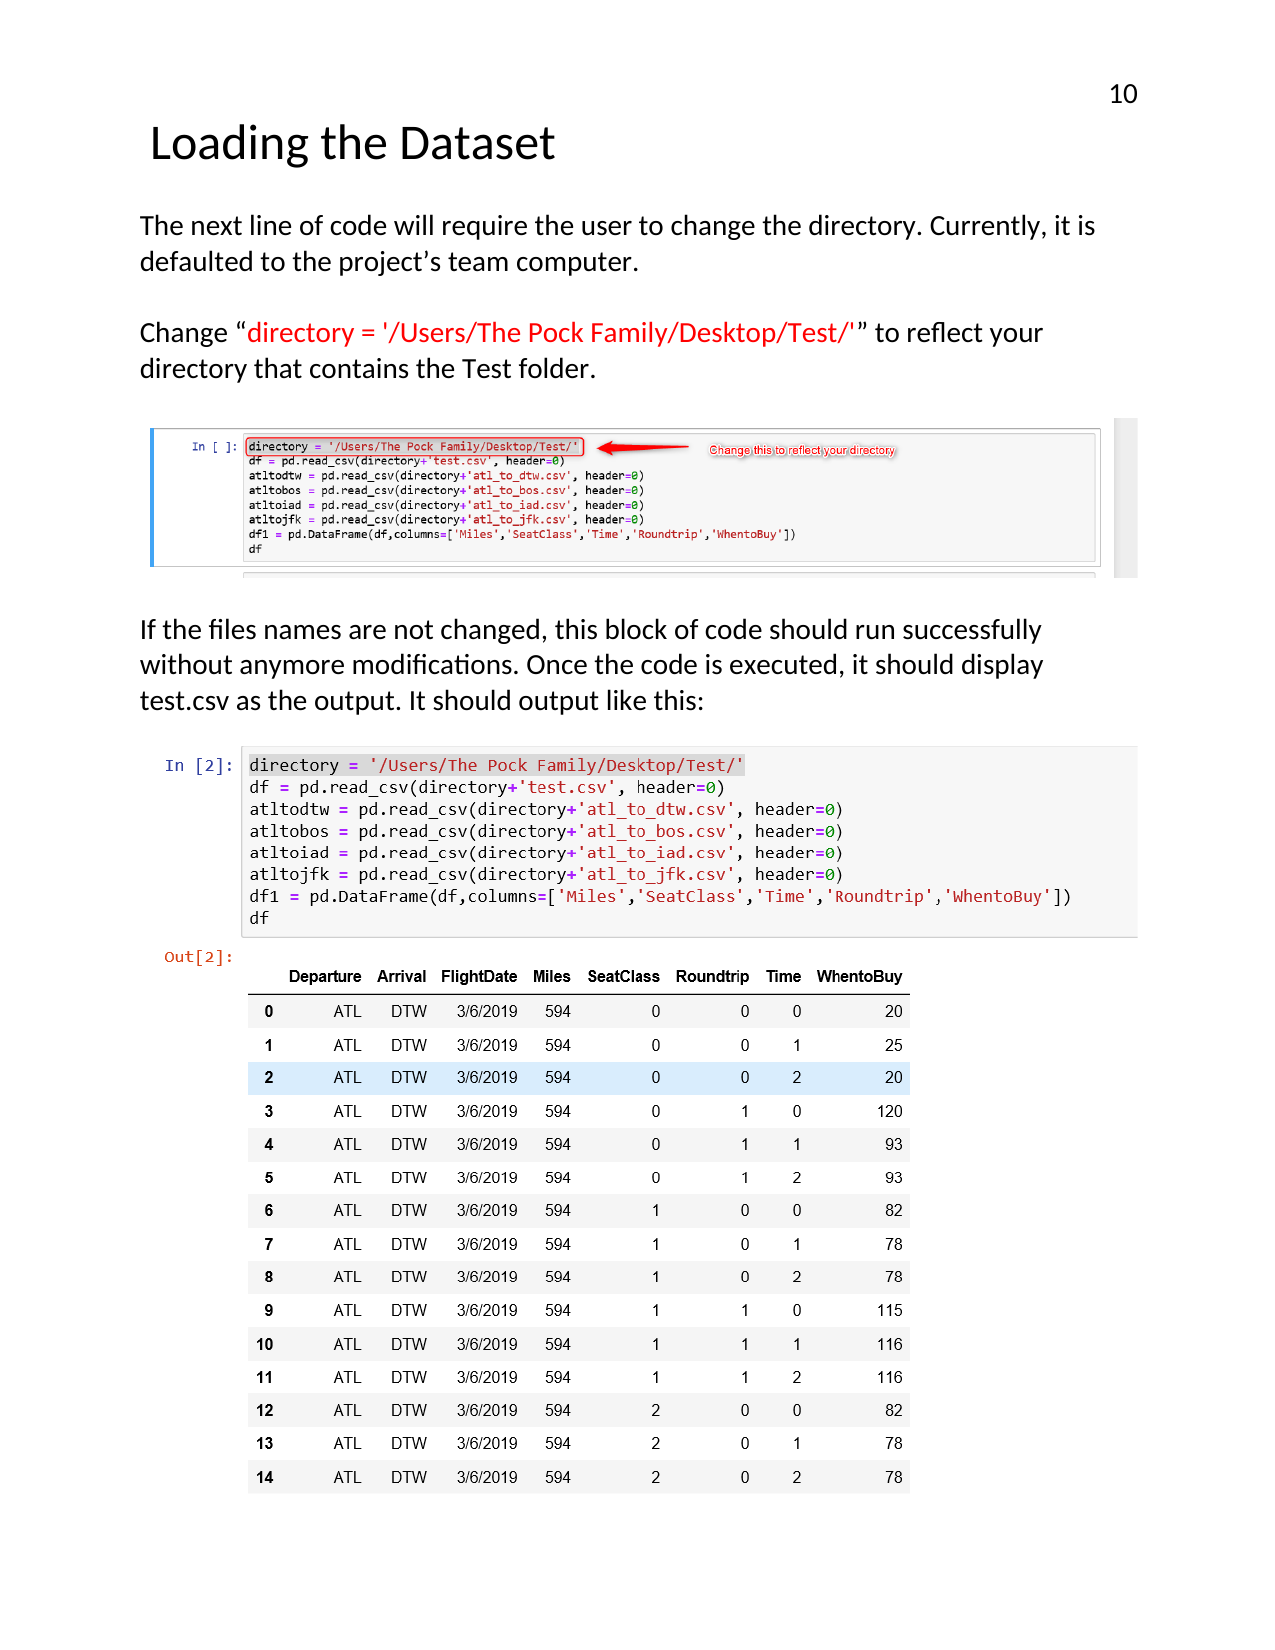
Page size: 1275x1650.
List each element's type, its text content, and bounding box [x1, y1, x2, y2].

picture [139, 418, 1138, 578]
picture [139, 746, 1138, 1494]
text If the files names are not changed, this block of code should run successfully without anymore modifications. Once the code is executed, it should display test.csv as the output. It should output like this: [139, 611, 1137, 718]
subtitle Loading the Dataset [150, 111, 1137, 172]
text The next line of code will require the user to change the directory. Currently, it is defaulted to the project’s team computer. [139, 207, 1137, 278]
text Change “directory = '/Users/The Pock Family/Desktop/Test/'” to reflect your directory that contains the Test folder. [139, 314, 1137, 385]
